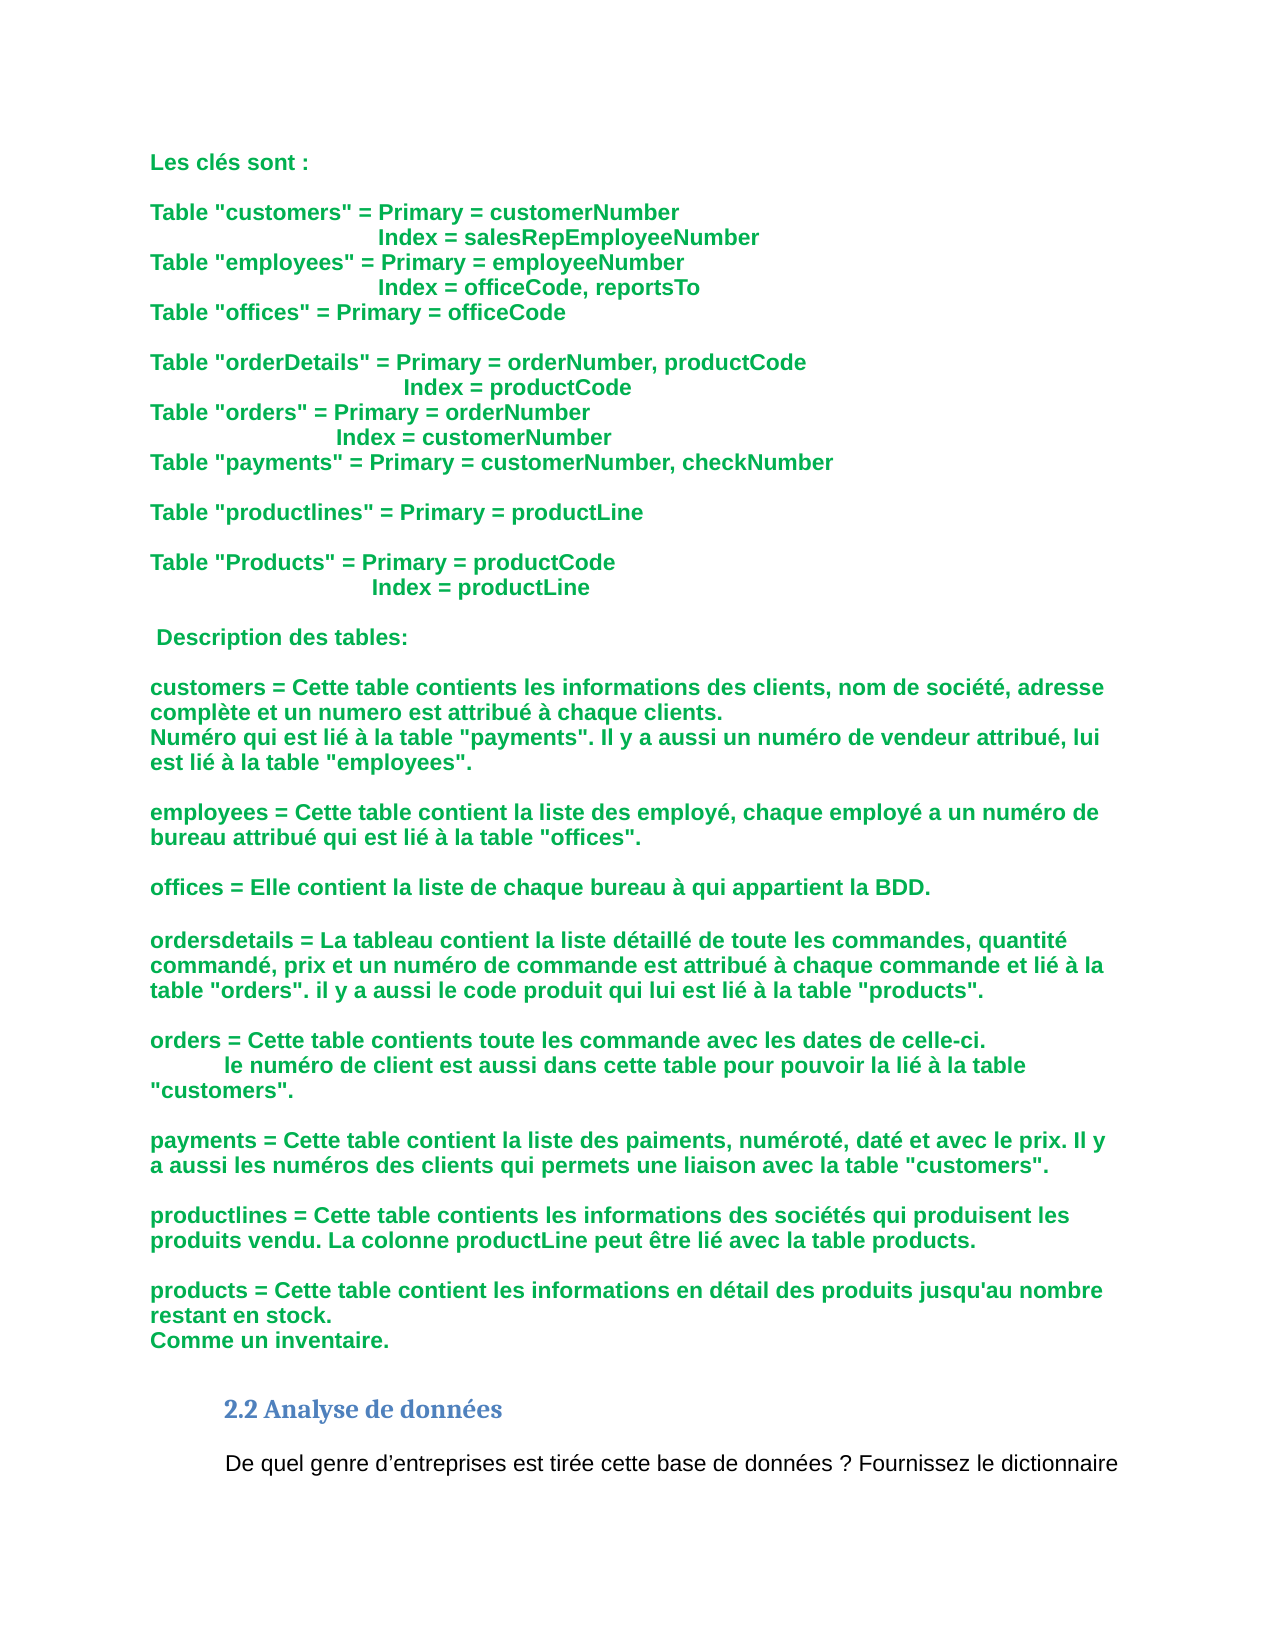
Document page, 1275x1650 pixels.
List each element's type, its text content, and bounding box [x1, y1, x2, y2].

text Table "customers" = Primary = customerNumber [150, 200, 1125, 225]
text productlines = Cette table contients les informations des sociétés qui produisent les produits vendu. La colonne productLine peut être lié avec la table products. [150, 1203, 1125, 1253]
text Table "employees" = Primary = employeeNumber [150, 250, 1125, 275]
text Index = salesRepEmployeeNumber [150, 225, 1125, 250]
text Table "payments" = Primary = customerNumber, checkNumber [150, 450, 1125, 475]
text orders = Cette table contients toute les commande avec les dates de celle-ci. [150, 1028, 1125, 1053]
text Index = productCode [150, 375, 1125, 400]
text Index = productLine [150, 575, 1125, 600]
text Numéro qui est lié à la table "payments". Il y a aussi un numéro de vendeur attribué, lui est lié à la table "employees". [150, 725, 1125, 775]
text customers = Cette table contients les informations des clients, nom de société, adresse complète et un numero est attribué à chaque clients. [150, 675, 1125, 725]
text Les clés sont : [150, 150, 1125, 175]
text products = Cette table contient les informations en détail des produits jusqu'au nombre restant en stock. [150, 1278, 1125, 1328]
text Table "offices" = Primary = officeCode [150, 300, 1125, 325]
text payments = Cette table contient la liste des paiments, numéroté, daté et avec le prix. Il y a aussi les numéros des clients qui permets une liaison avec la table "customers". [150, 1128, 1125, 1178]
text Table "orderDetails" = Primary = orderNumber, productCode [150, 350, 1125, 375]
text offices = Elle contient la liste de chaque bureau à qui appartient la BDD. [150, 875, 1125, 900]
text Table "productlines" = Primary = productLine [150, 500, 1125, 525]
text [150, 1452, 1125, 1477]
text 2.2 Analyse de données [150, 1399, 1125, 1424]
text Description des tables: [150, 625, 1125, 650]
text Index = officeCode, reportsTo [150, 275, 1125, 300]
text Index = customerNumber [150, 425, 1125, 450]
text employees = Cette table contient la liste des employé, chaque employé a un numéro de bureau attribué qui est lié à la table "offices". [150, 800, 1125, 850]
text Table "orders" = Primary = orderNumber [150, 400, 1125, 425]
text Table "Products" = Primary = productCode [150, 550, 1125, 575]
text Comme un inventaire. [150, 1328, 1125, 1353]
text ordersdetails = La tableau contient la liste détaillé de toute les commandes, quantité commandé, prix et un numéro de commande est attribué à chaque commande et lié à la table "orders". il y a aussi le code produit qui lui est lié à la table "products". [150, 928, 1125, 1003]
text le numéro de client est aussi dans cette table pour pouvoir la lié à la table "customers". [150, 1053, 1125, 1103]
